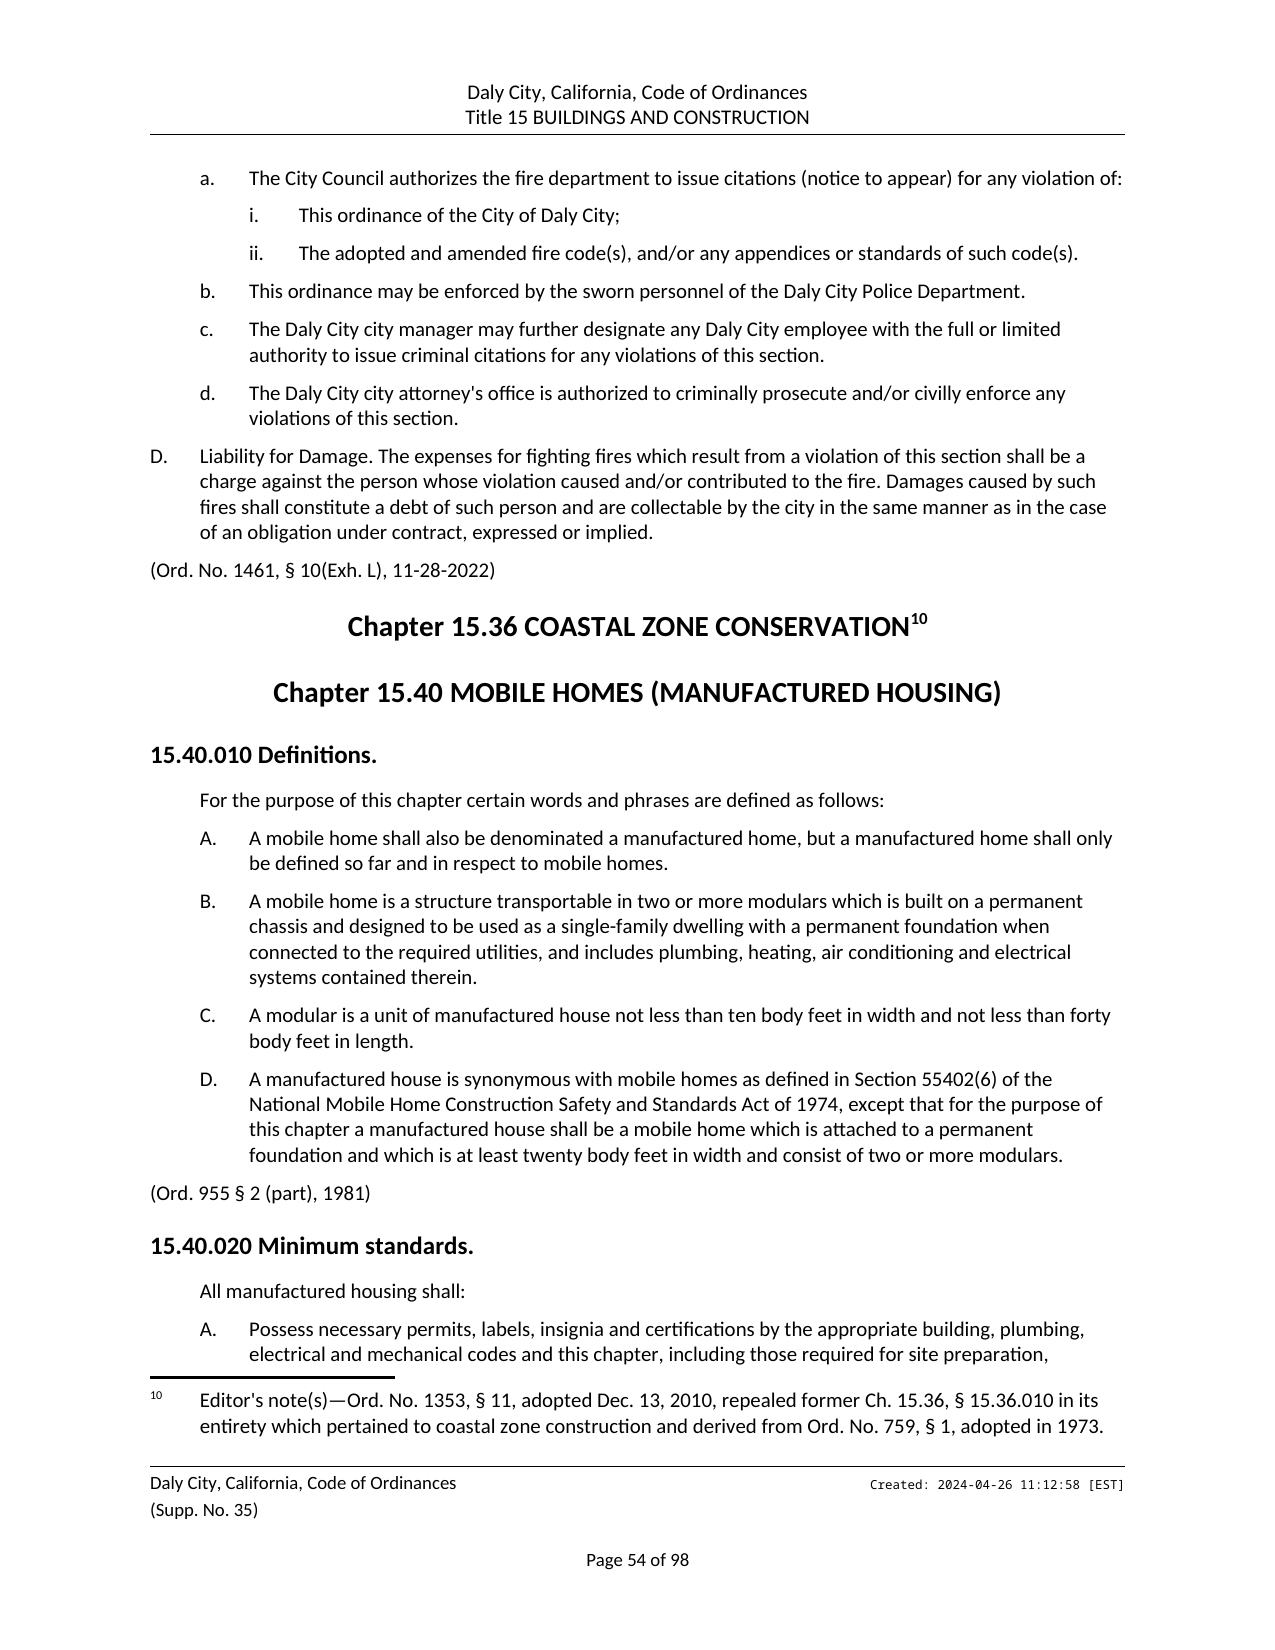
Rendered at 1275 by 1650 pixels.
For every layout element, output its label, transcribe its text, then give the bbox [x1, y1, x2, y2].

text (Ord. 955 § 2 (part), 1981) [150, 1180, 1125, 1205]
list C. A modular is a unit of manufactured house not less than ten body feet in width and not less than forty body feet in length. [199, 1002, 1125, 1053]
text All manufactured housing shall: [150, 1278, 1125, 1303]
text 15.40.020 Minimum standards. [150, 1230, 1125, 1261]
list ii. The adopted and amended fire code(s), and/or any appendices or standards of such code(s). [249, 241, 1125, 266]
list c. The Daly City city manager may further designate any Daly City employee with the full or limited authority to issue criminal citations for any violations of this section. [199, 316, 1125, 367]
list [199, 1316, 1125, 1367]
text 15.40.010 Definitions. [150, 739, 1125, 770]
list B. A mobile home is a structure transportable in two or more modulars which is built on a permanent chassis and designed to be used as a single-family dwelling with a permanent foundation when connected to the required utilities, and includes plumbing, heating, air conditioning and electrical systems contained therein. [199, 888, 1125, 990]
list A. A mobile home shall also be denominated a manufactured home, but a manufactured home shall only be defined so far and in respect to mobile homes. [199, 825, 1125, 876]
list D. A manufactured house is synonymous with mobile homes as defined in Section 55402(6) of the National Mobile Home Construction Safety and Standards Act of 1974, except that for the purpose of this chapter a manufactured house shall be a mobile home which is attached to a permanent foundation and which is at least twenty body feet in width and consist of two or more modulars. [199, 1066, 1125, 1167]
list b. This ordinance may be enforced by the sworn personnel of the Daly City Police Department. [199, 278, 1125, 304]
list D. Liability for Damage. The expenses for fighting fires which result from a violation of this section shall be a charge against the person whose violation caused and/or contributed to the fire. Damages caused by such fires shall constitute a debt of such person and are collectable by the city in the same manner as in the case of an obligation under contract, expressed or implied. [150, 443, 1125, 545]
text (Ord. No. 1461, § 10(Exh. L), 11-28-2022) [150, 557, 1125, 583]
list d. The Daly City city attorney's office is authorized to criminally prosecute and/or civilly enforce any violations of this section. [199, 380, 1125, 431]
text For the purpose of this chapter certain words and phrases are defined as follows: [150, 787, 1125, 812]
subtitle Chapter 15.36 COASTAL ZONE CONSERVATION [150, 608, 1125, 643]
list a. The City Council authorizes the fire department to issue citations (notice to appear) for any violation of: [199, 165, 1125, 190]
list i. This ordinance of the City of Daly City; [249, 203, 1125, 228]
subtitle Chapter 15.40 MOBILE HOMES (MANUFACTURED HOUSING) [150, 674, 1125, 709]
